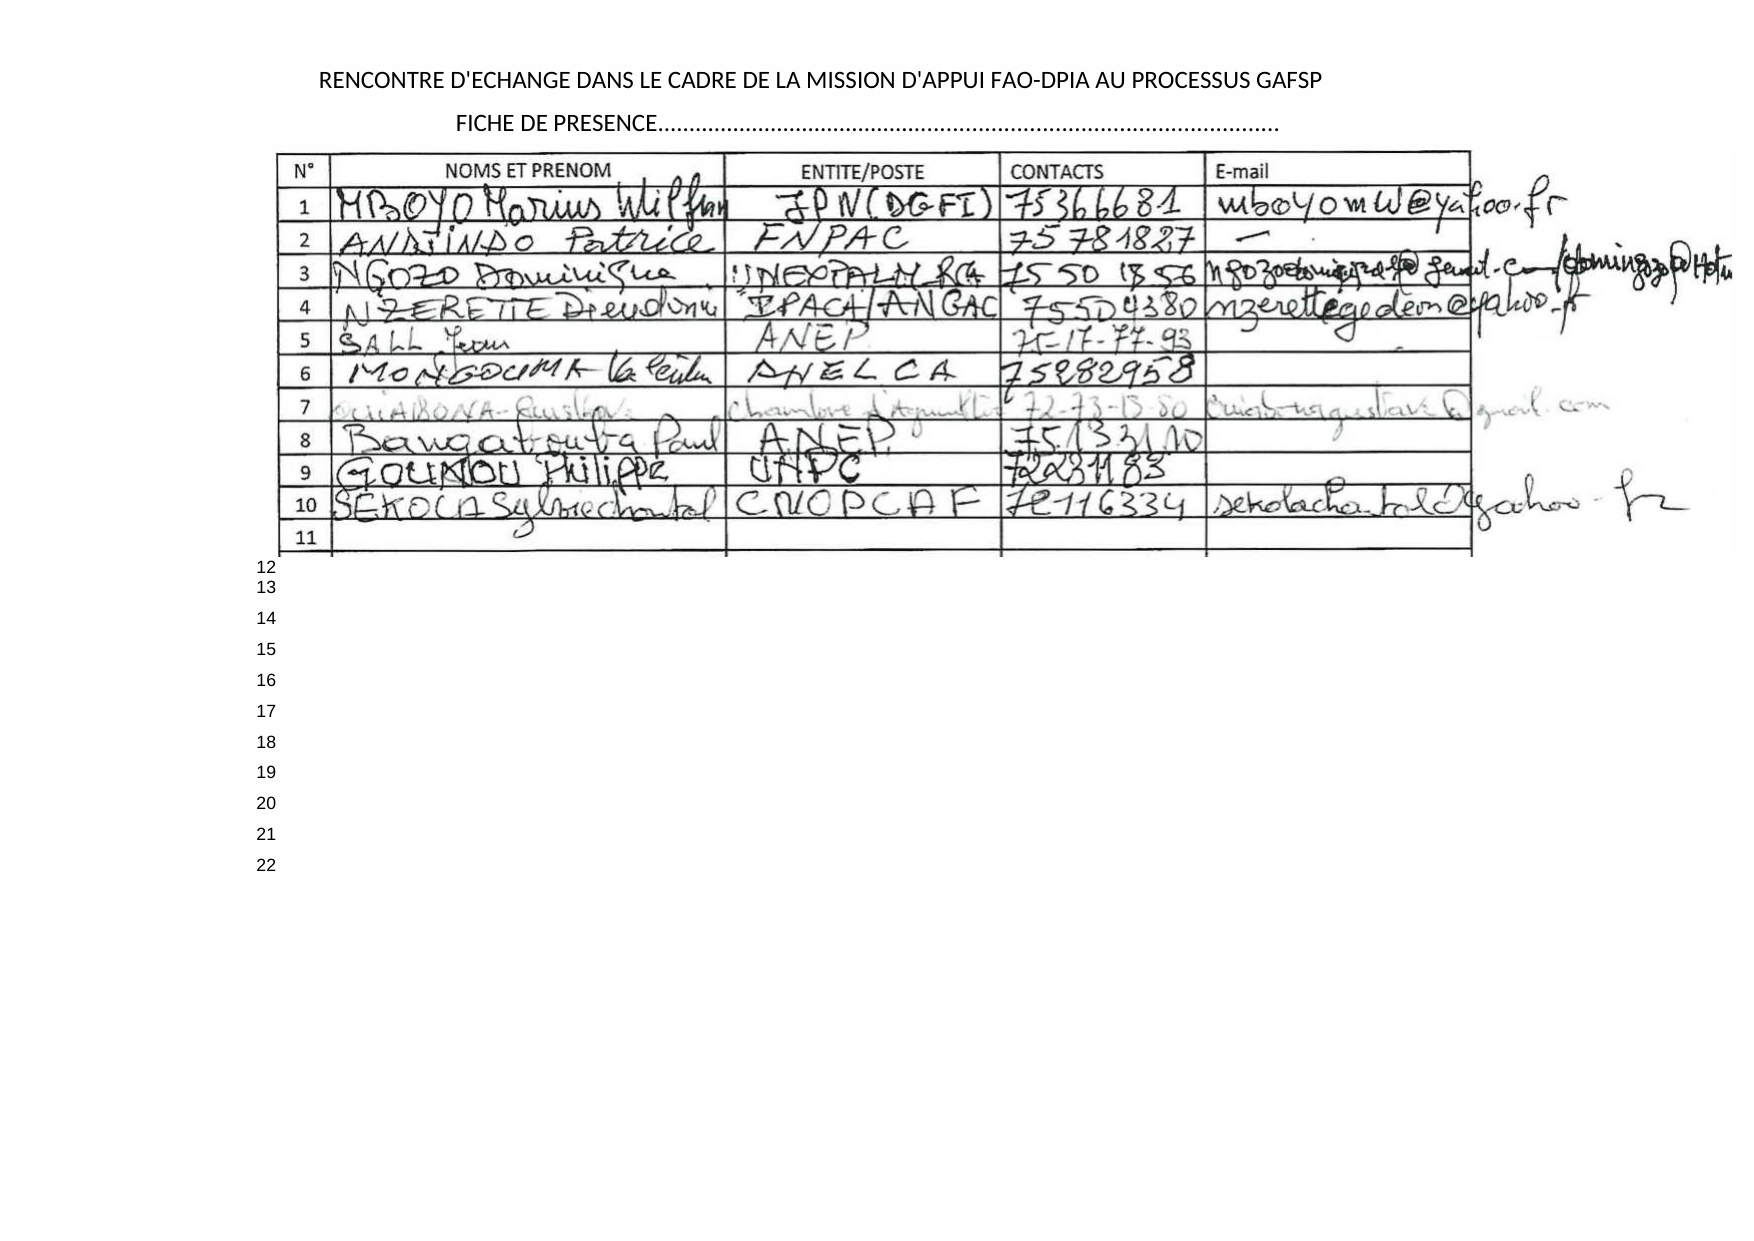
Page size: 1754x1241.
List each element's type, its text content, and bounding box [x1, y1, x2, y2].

text FICHE DE PRESENCE [256, 107, 1481, 137]
text 18 [256, 731, 1481, 752]
text 17 [256, 701, 1481, 721]
text 21 [256, 824, 1481, 844]
text 19 [256, 762, 1481, 783]
text 13 [256, 577, 1481, 598]
text 14 [256, 608, 1481, 628]
text 16 [256, 670, 1481, 690]
text 22 [256, 855, 1481, 875]
text 20 [256, 793, 1481, 813]
text 12 [256, 557, 1481, 577]
text 15 [256, 639, 1481, 659]
picture [275, 150, 1733, 557]
text RENCONTRE D'ECHANGE DANS LE CADRE DE LA MISSION D'APPUI FAO-DPIA AU PROCESSUS GAFSP [256, 64, 1481, 94]
